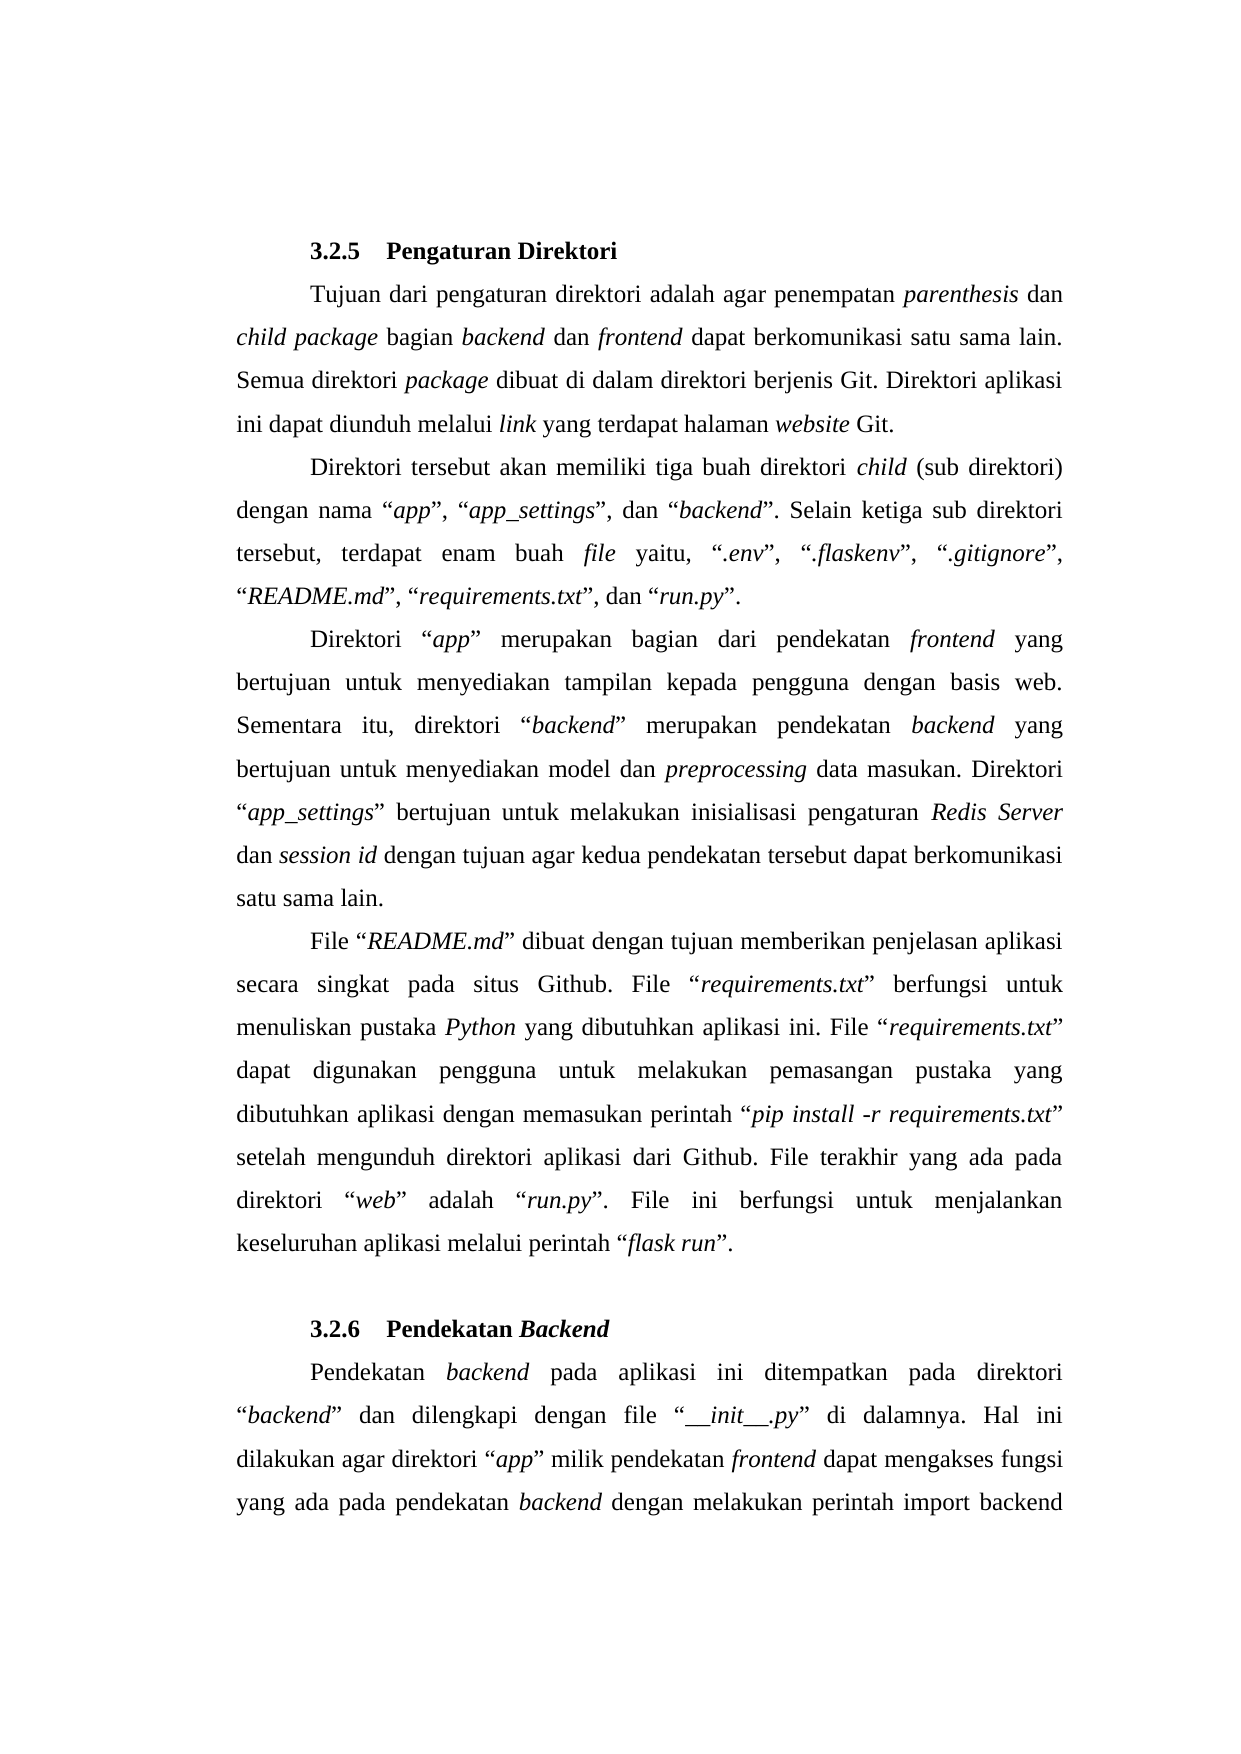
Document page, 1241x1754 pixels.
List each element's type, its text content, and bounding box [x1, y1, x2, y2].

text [236, 1357, 1063, 1516]
text Direktori tersebut akan memiliki tiga buah direktori child (sub direktori) dengan nama “app”, “app_settings”, dan “backend”. Selain ketiga sub direktori tersebut, terdapat enam buah file yaitu, “.env”, “.flaskenv”, “.gitignore”, “README.md”, “requirements.txt”, dan “run.py”. [236, 452, 1063, 610]
text File “README.md” dibuat dengan tujuan memberikan penjelasan aplikasi secara singkat pada situs Github. File “requirements.txt” berfungsi untuk menuliskan pustaka Python yang dibutuhkan aplikasi ini. File “requirements.txt” dapat digunakan pengguna untuk melakukan pemasangan pustaka yang dibutuhkan aplikasi dengan memasukan perintah “pip install -r requirements.txt” setelah mengunduh direktori aplikasi dari Github. File terakhir yang ada pada direktori “web” adalah “run.py”. File ini berfungsi untuk menjalankan keseluruhan aplikasi melalui perintah “flask run”. [236, 926, 1063, 1257]
text Tujuan dari pengaturan direktori adalah agar penempatan parenthesis dan child package bagian backend dan frontend dapat berkomunikasi satu sama lain. Semua direktori package dibuat di dalam direktori berjenis Git. Direktori aplikasi ini dapat diunduh melalui link yang terdapat halaman website Git. [236, 279, 1063, 437]
text Direktori “app” merupakan bagian dari pendekatan frontend yang bertujuan untuk menyediakan tampilan kepada pengguna dengan basis web. Sementara itu, direktori “backend” merupakan pendekatan backend yang bertujuan untuk menyediakan model dan preprocessing data masukan. Direktori “app_settings” bertujuan untuk melakukan inisialisasi pengaturan Redis Server dan session id dengan tujuan agar kedua pendekatan tersebut dapat berkomunikasi satu sama lain. [236, 624, 1063, 912]
subtitle 3.2.6 Pendekatan Backend [310, 1314, 1063, 1343]
subtitle 3.2.5 Pengaturan Direktori [310, 236, 1063, 265]
